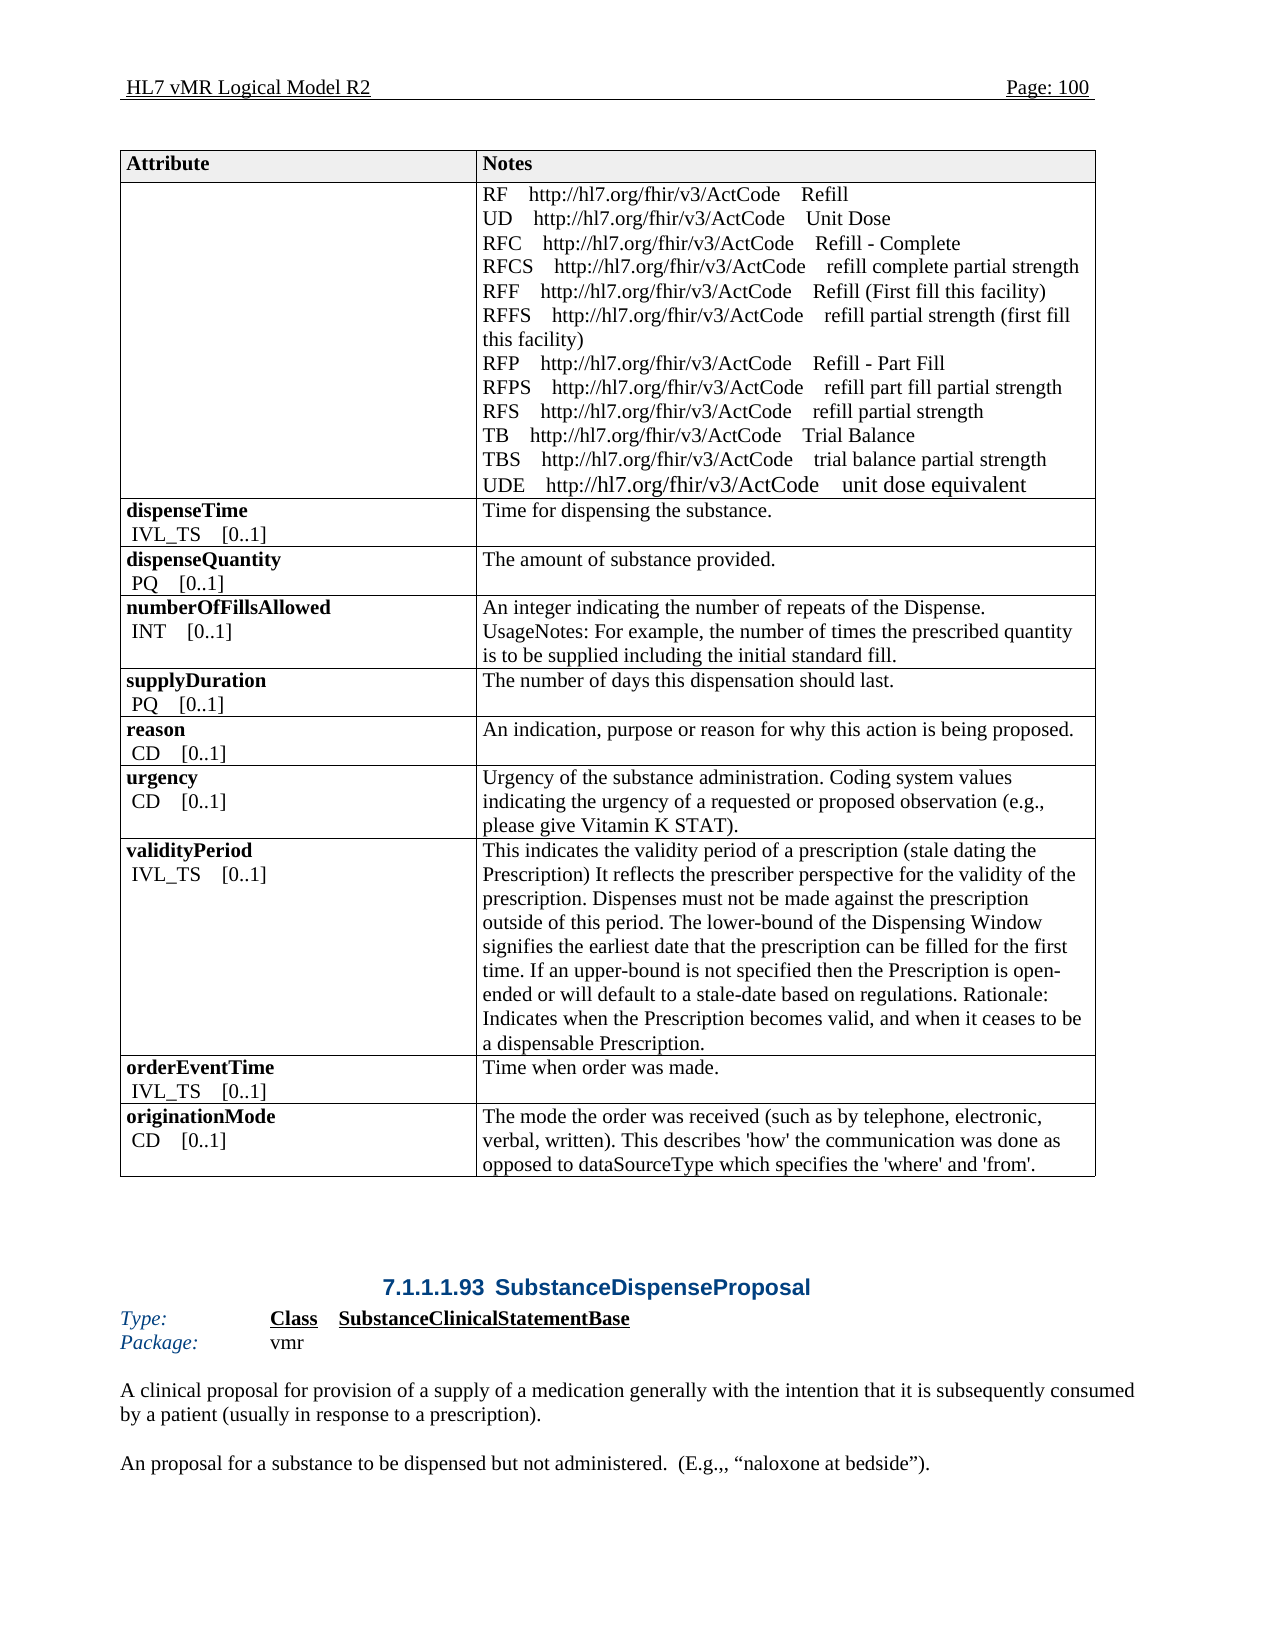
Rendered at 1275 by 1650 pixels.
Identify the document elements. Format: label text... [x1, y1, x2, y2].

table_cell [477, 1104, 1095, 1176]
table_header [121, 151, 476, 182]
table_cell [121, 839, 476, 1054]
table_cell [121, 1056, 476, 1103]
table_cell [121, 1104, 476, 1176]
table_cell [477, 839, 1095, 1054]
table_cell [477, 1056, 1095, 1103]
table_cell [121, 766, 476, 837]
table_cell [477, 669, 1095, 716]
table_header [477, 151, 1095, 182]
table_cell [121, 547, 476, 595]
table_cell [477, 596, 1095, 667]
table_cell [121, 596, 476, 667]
text A clinical proposal for provision of a supply of a medication generally with the intention that it is subsequently consumed by a patient (usually in response to a prescription). [120, 1378, 1155, 1426]
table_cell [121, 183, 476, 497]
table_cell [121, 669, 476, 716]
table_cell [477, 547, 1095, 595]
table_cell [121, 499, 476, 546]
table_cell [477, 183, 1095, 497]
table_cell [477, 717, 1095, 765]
subtitle SubstanceDispenseProposal [382, 1273, 1155, 1300]
text Type: Class SubstanceClinicalStatementBase [120, 1306, 1155, 1330]
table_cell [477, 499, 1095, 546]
text An proposal for a substance to be dispensed but not administered. (E.g.,, “naloxone at bedside”). [120, 1450, 1155, 1474]
text Package: vmr [120, 1330, 1155, 1354]
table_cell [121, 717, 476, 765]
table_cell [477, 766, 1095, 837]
